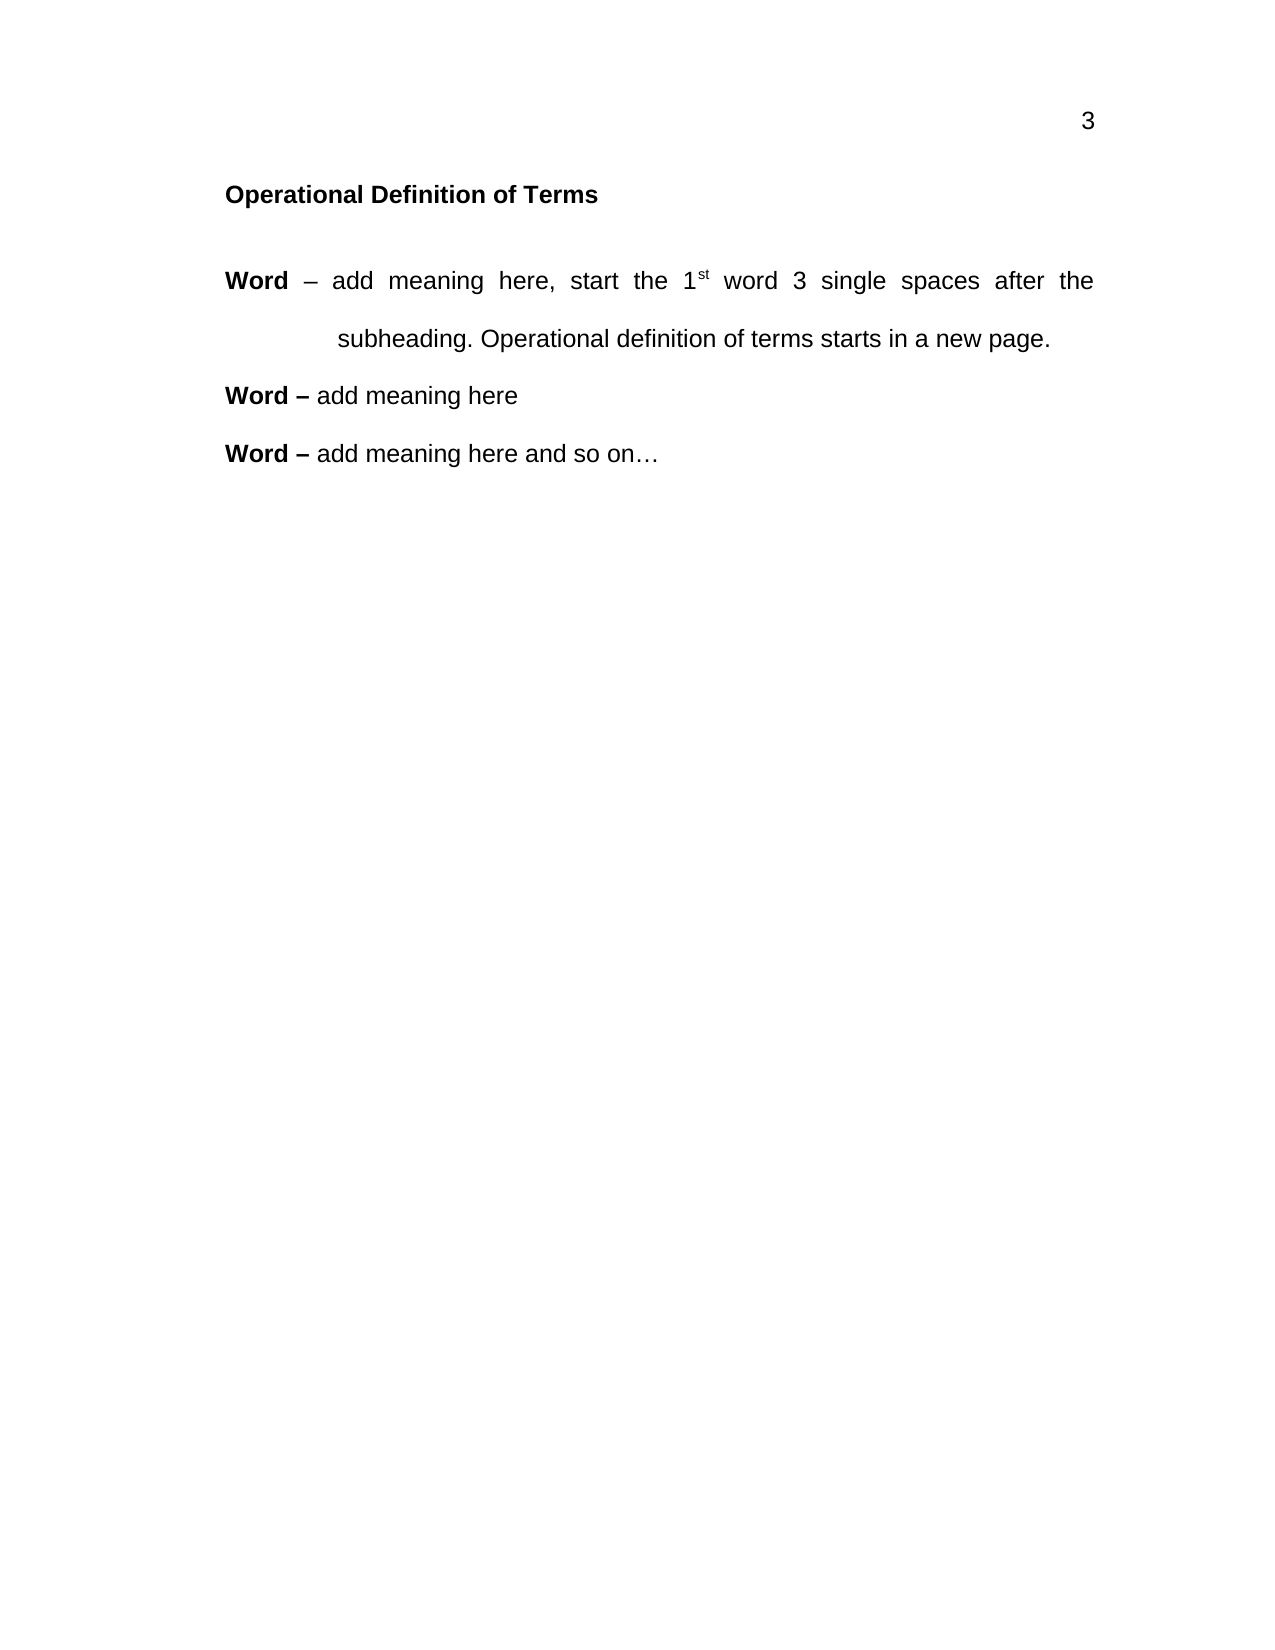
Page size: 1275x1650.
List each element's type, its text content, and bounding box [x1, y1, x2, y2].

subtitle Operational Definition of Terms [225, 180, 1095, 209]
text Word – add meaning here and so on… [225, 439, 1095, 467]
text Word – add meaning here, start the 1st word 3 single spaces after the subheading. Operational definition of terms starts in a new page. [225, 266, 1095, 352]
text Word – add meaning here [225, 381, 1095, 410]
